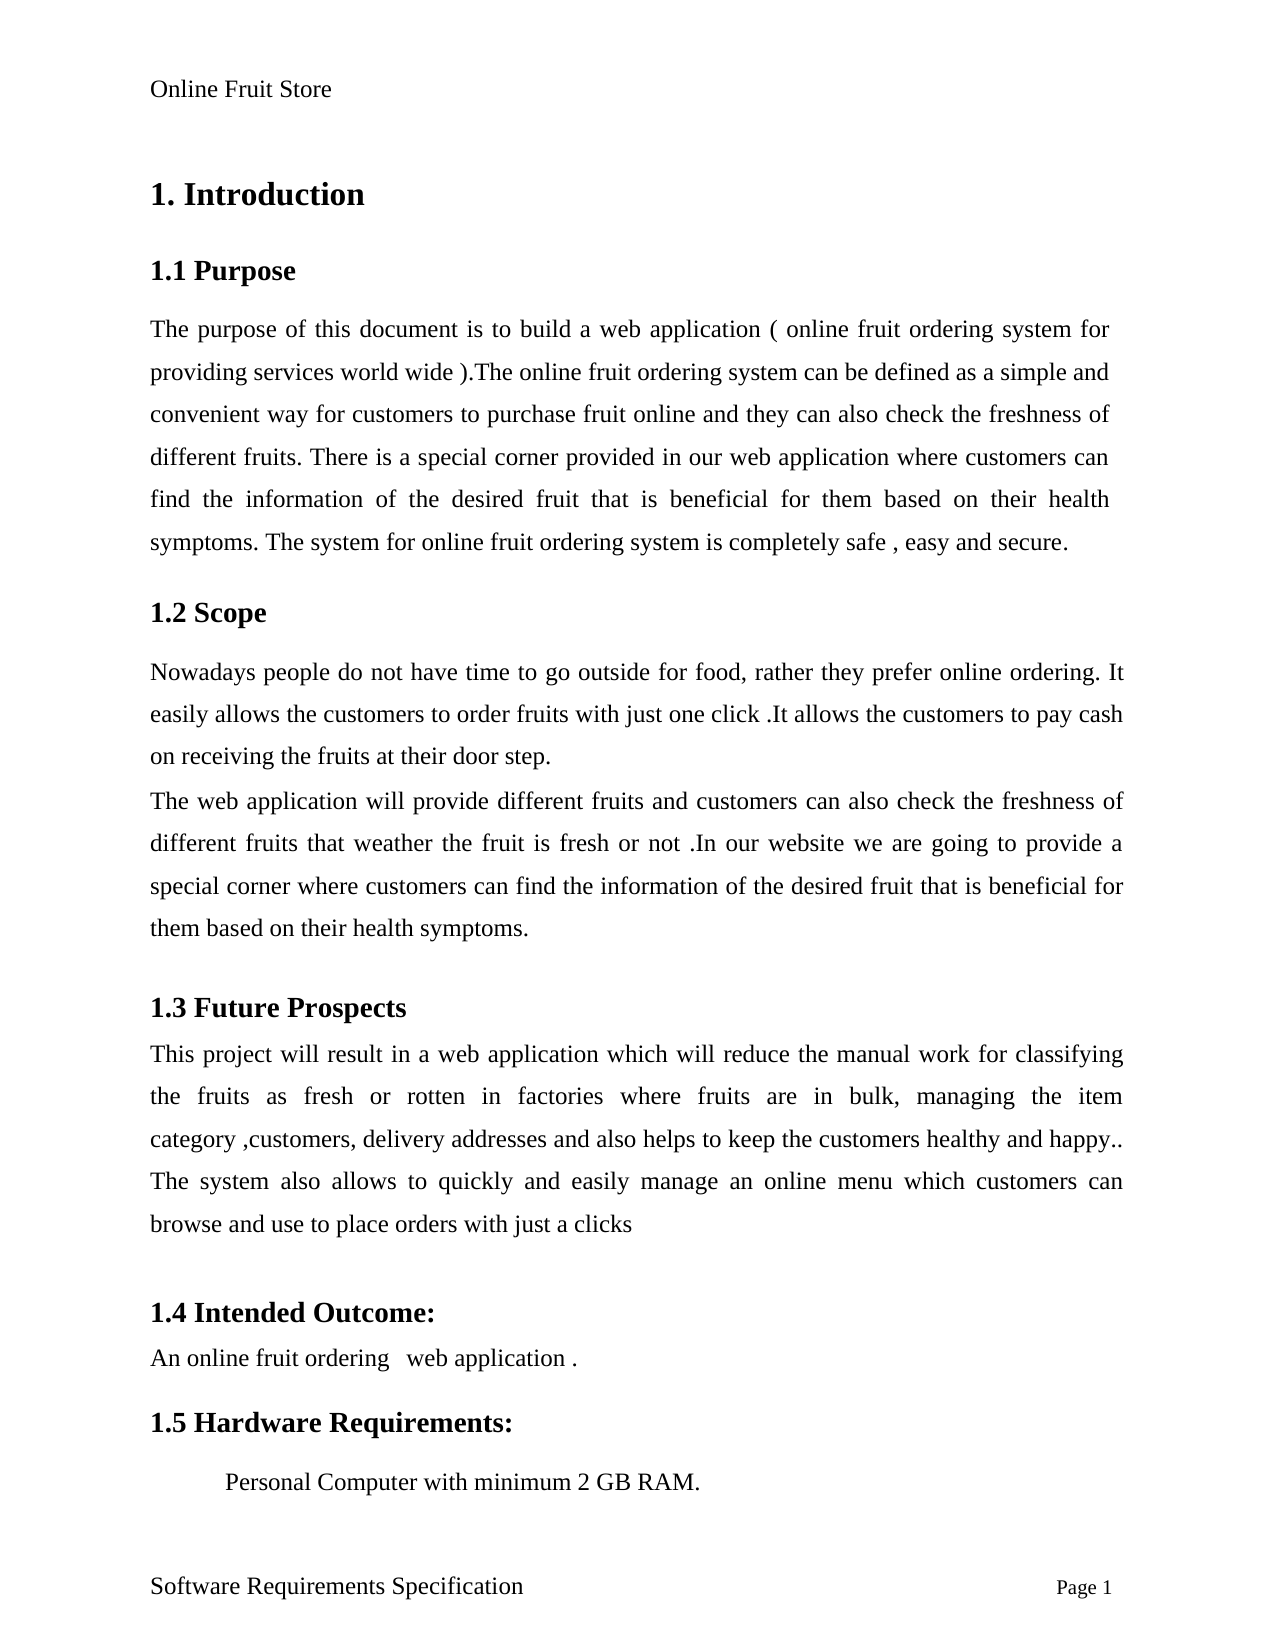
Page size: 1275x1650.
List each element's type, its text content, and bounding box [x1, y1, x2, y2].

text An online fruit ordering web application . [150, 1343, 1125, 1372]
text The purpose of this document is to build a web application ( online fruit ordering system for providing services world wide ).The online fruit ordering system can be defined as a simple and convenient way for customers to purchase fruit online and they can also check the freshness of different fruits. There is a special corner provided in our web application where customers can find the information of the desired fruit that is beneficial for them based on their health symptoms. The system for online fruit ordering system is completely safe , easy and secure. [150, 314, 1110, 556]
text Online Fruit Store [150, 74, 1125, 103]
text 1. Introduction [150, 175, 1125, 213]
text 1.5 Hardware Requirements: [150, 1405, 1125, 1438]
text This project will result in a web application which will reduce the manual work for classifying the fruits as fresh or rotten in factories where fruits are in bulk, managing the item category ,customers, delivery addresses and also helps to keep the customers healthy and happy.. The system also allows to quickly and easily manage an online menu which customers can browse and use to place orders with just a clicks [150, 1039, 1125, 1237]
list Personal Computer with minimum 2 GB RAM. [187, 1467, 1125, 1495]
text Software Requirements Specification Page 1 [150, 1571, 1125, 1600]
text 1.3 Future Prospects [150, 990, 1125, 1023]
text 1.1 Purpose [150, 253, 1125, 286]
text 1.4 Intended Outcome: [150, 1296, 1125, 1329]
text 1.2 Scope [150, 596, 1125, 629]
text Nowadays people do not have time to go outside for food, rather they prefer online ordering. It easily allows the customers to order fruits with just one click .It allows the customers to pay cash on receiving the fruits at their door step. [150, 657, 1125, 770]
text The web application will provide different fruits and customers can also check the freshness of different fruits that weather the fruit is fresh or not .In our website we are going to provide a special corner where customers can find the information of the desired fruit that is beneficial for them based on their health symptoms. [150, 786, 1125, 942]
